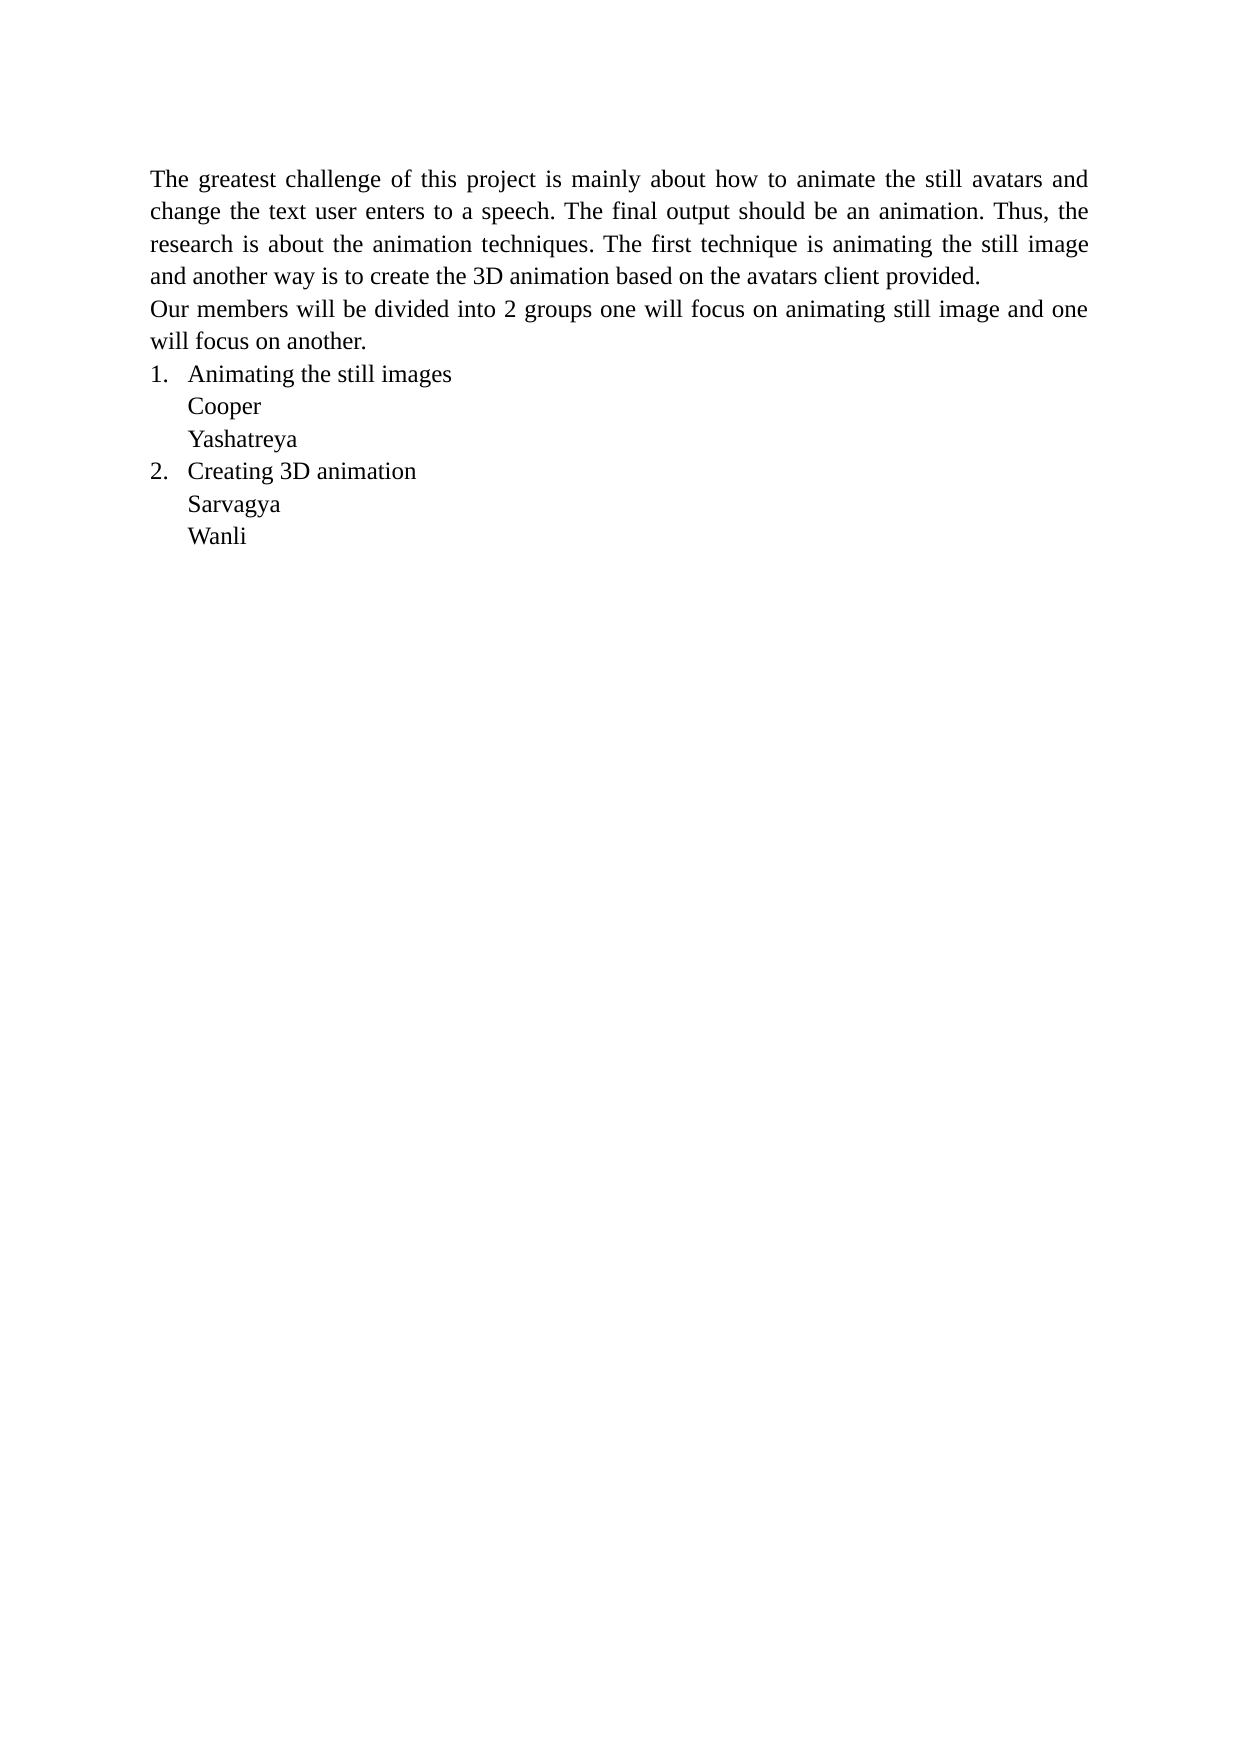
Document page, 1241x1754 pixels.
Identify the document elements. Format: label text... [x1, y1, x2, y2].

list Cooper [187, 389, 1090, 422]
text Our members will be divided into 2 groups one will focus on animating still image and one will focus on another. [150, 292, 1090, 357]
list Wanli [187, 519, 1090, 552]
list Creating 3D animation [150, 454, 1090, 487]
list Animating the still images [150, 357, 1090, 389]
list Sarvagya [187, 487, 1090, 519]
text The greatest challenge of this project is mainly about how to animate the still avatars and change the text user enters to a speech. The final output should be an animation. Thus, the research is about the animation techniques. The first technique is animating the still image and another way is to create the 3D animation based on the avatars client provided. [150, 162, 1090, 292]
list Yashatreya [187, 422, 1090, 454]
